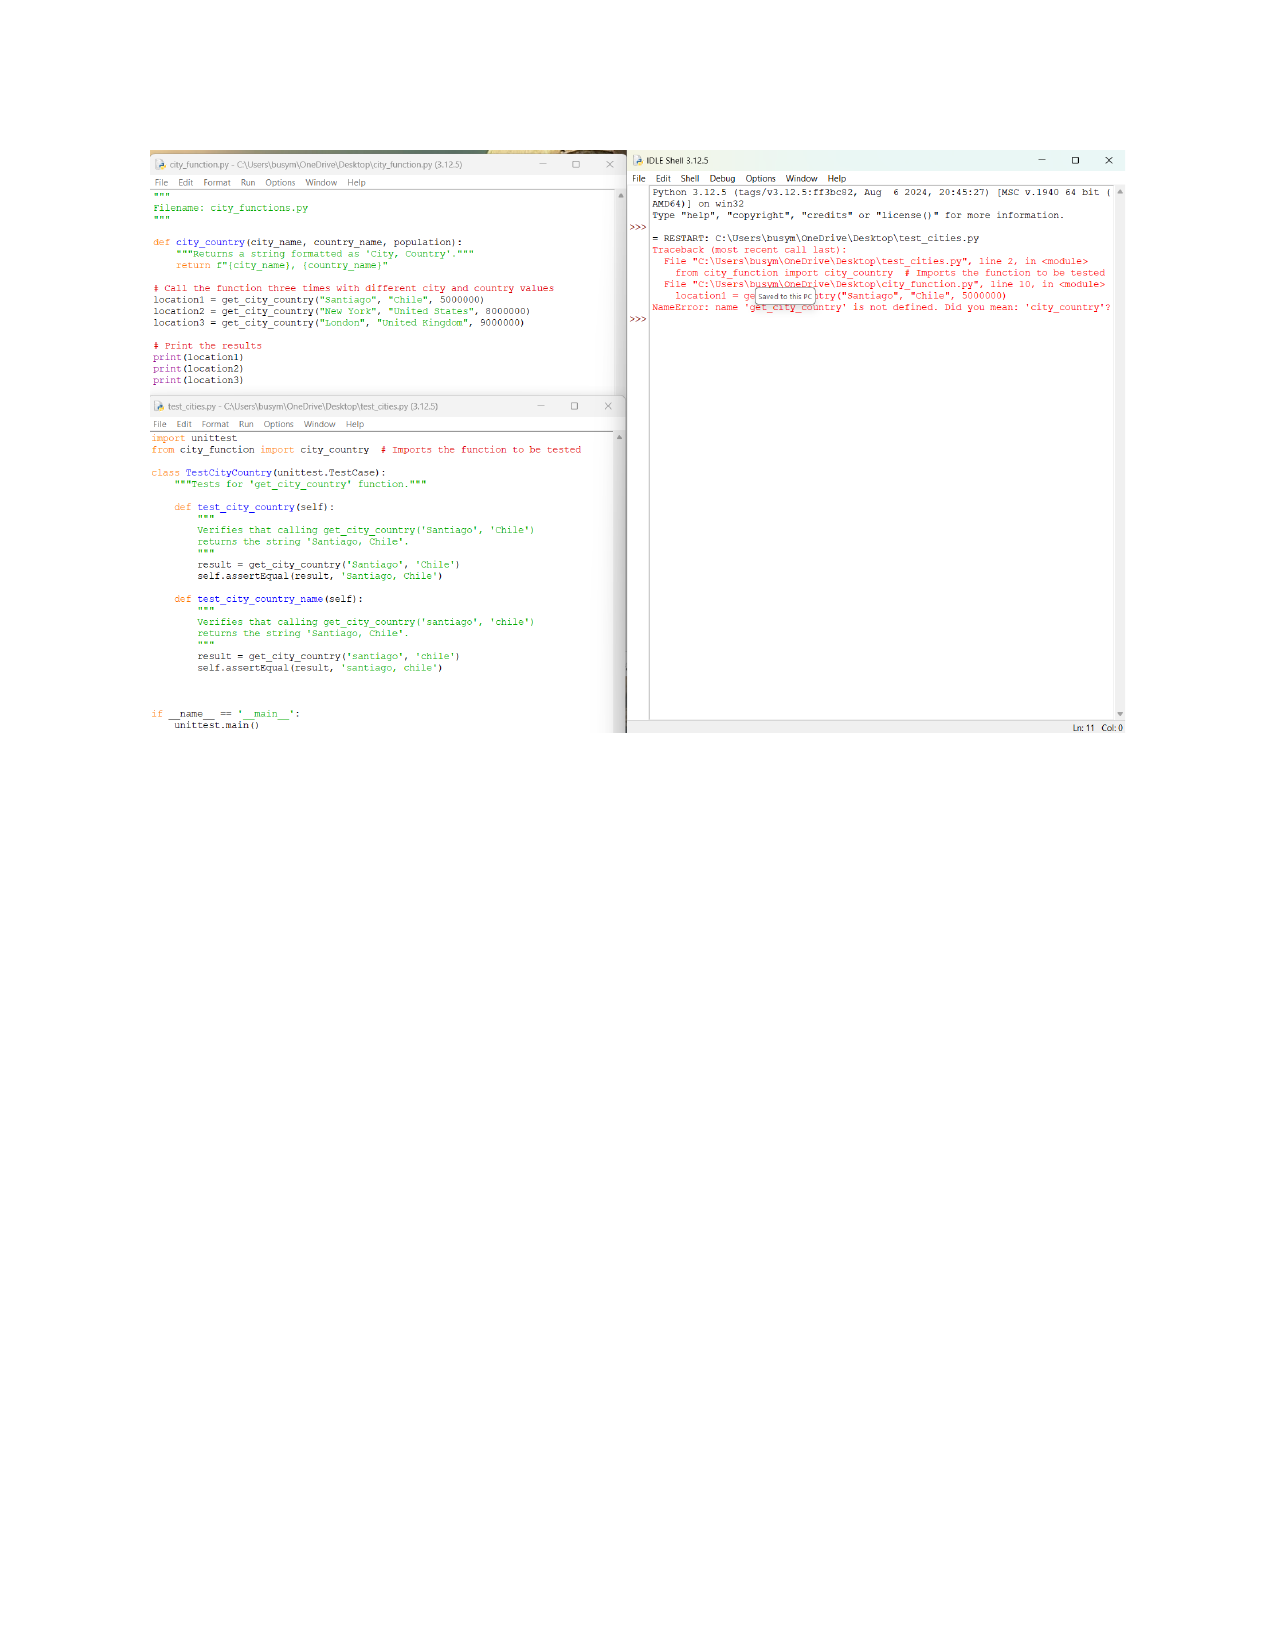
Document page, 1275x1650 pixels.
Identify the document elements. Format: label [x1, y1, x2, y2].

picture [150, 150, 1125, 733]
